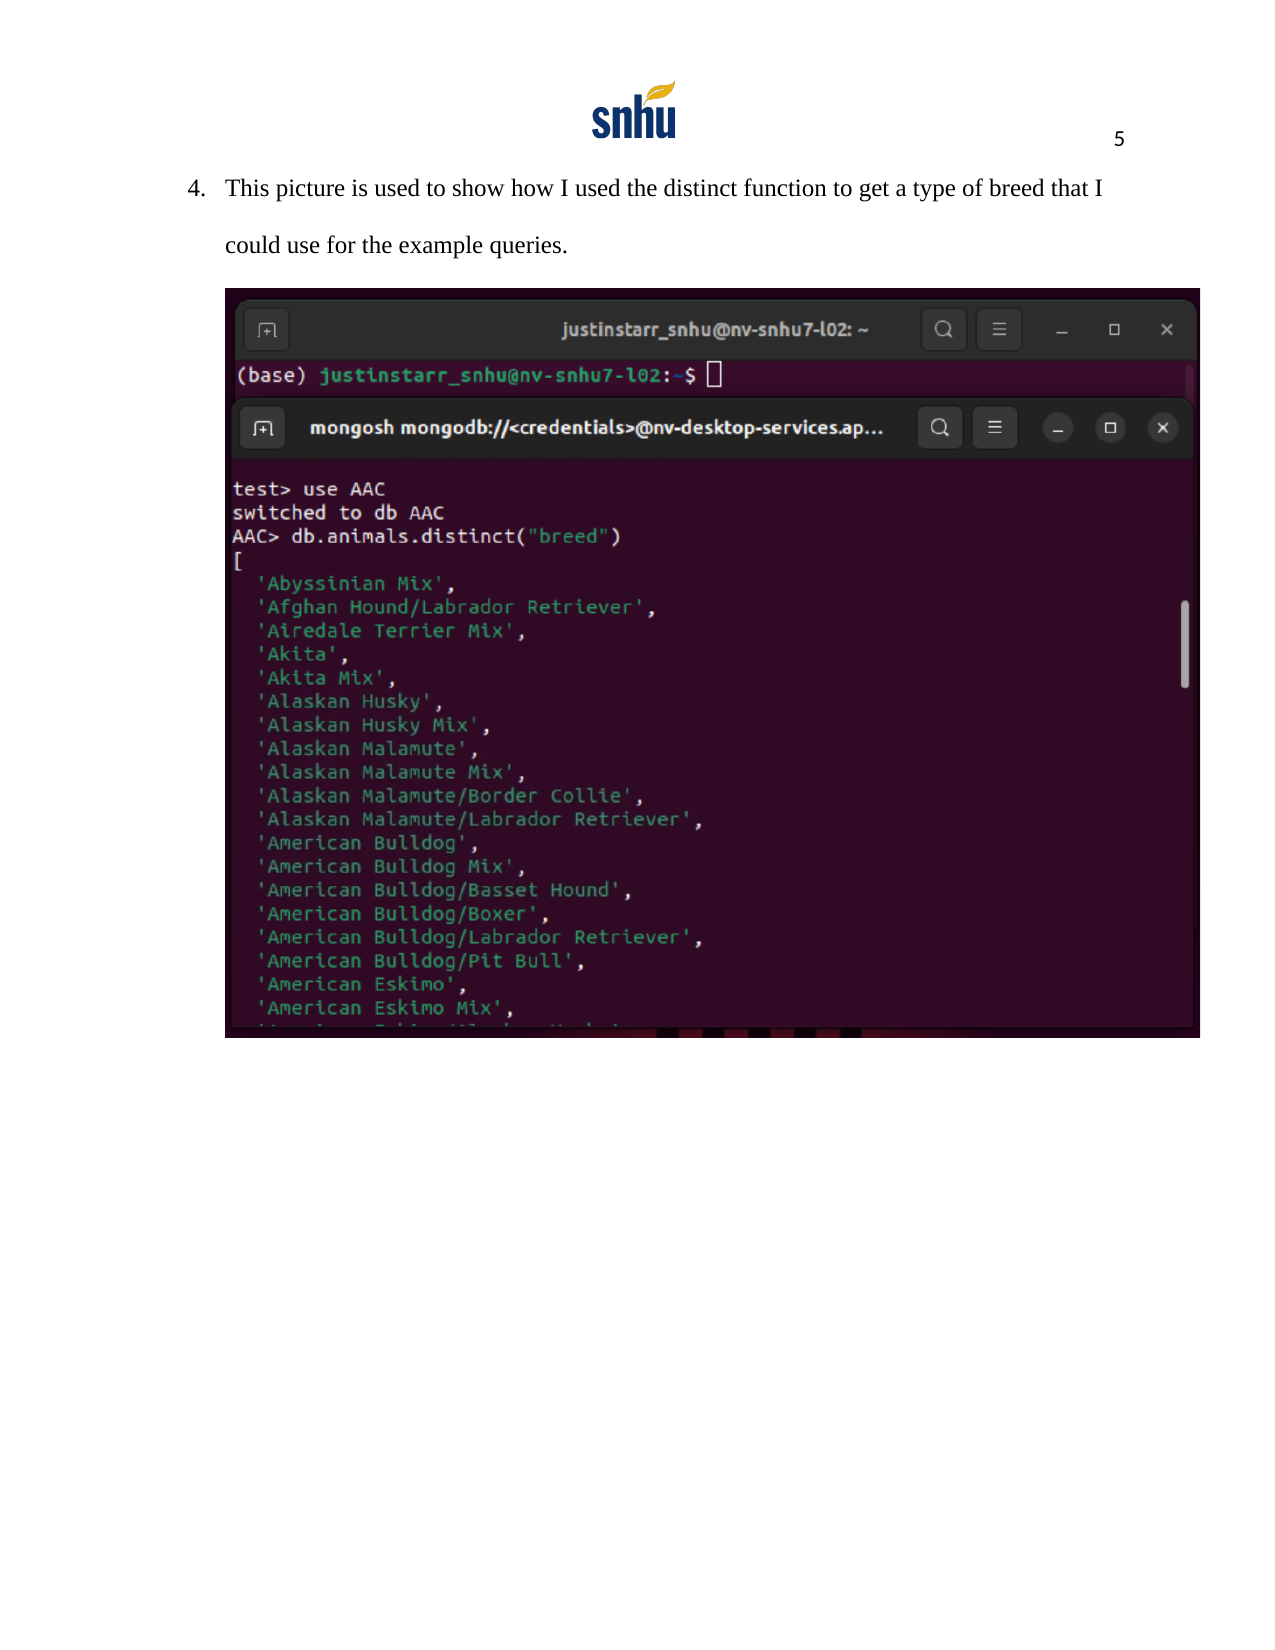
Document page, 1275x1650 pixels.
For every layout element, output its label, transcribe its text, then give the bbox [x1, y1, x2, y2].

picture [225, 288, 1200, 1038]
list This picture is used to show how I used the distinct function to get a type of breed that I could use for the example queries. [187, 173, 1125, 259]
picture [573, 75, 702, 147]
